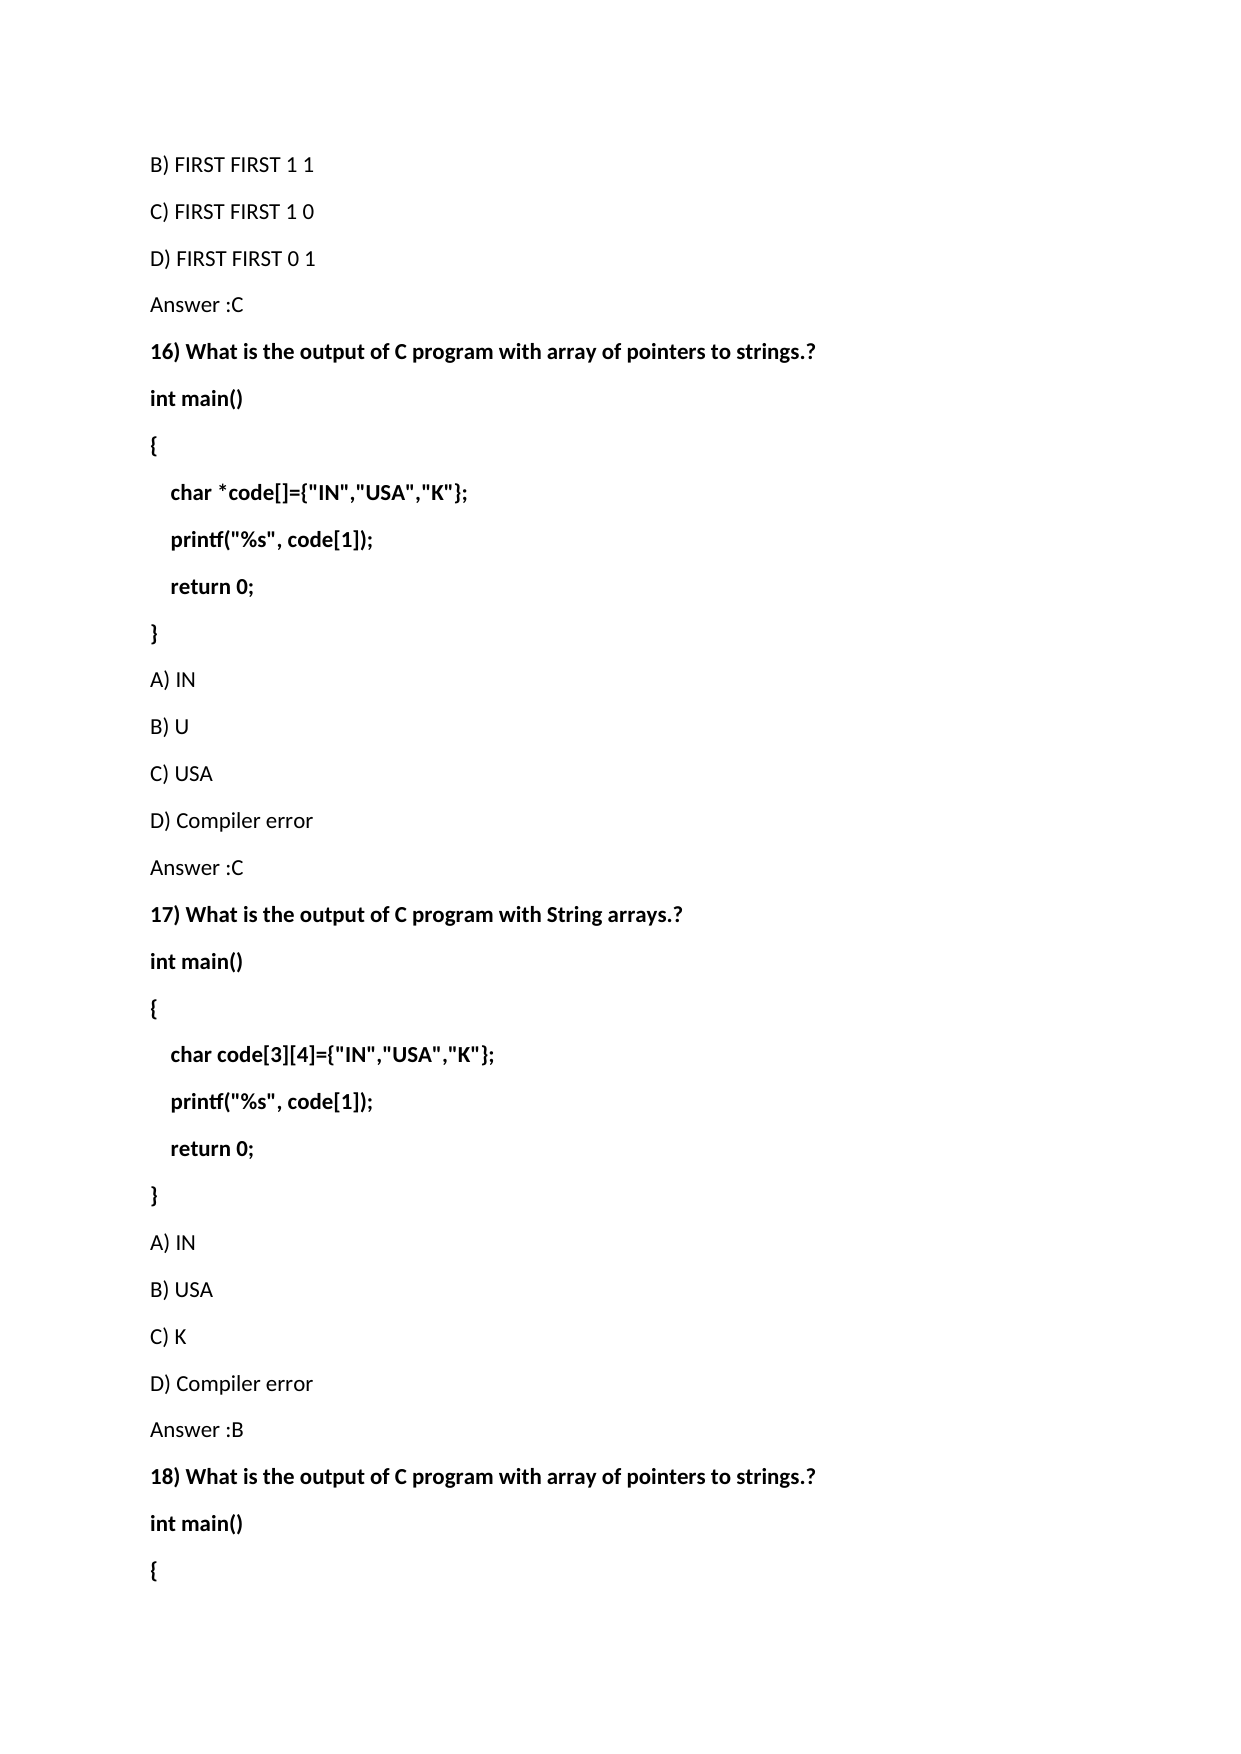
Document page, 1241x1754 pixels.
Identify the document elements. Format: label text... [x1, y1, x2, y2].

text printf("%s", code[1]); [150, 1087, 1090, 1116]
text Answer :C [150, 291, 1090, 319]
text Answer :B [150, 1416, 1090, 1444]
text D) Compiler error [150, 1369, 1090, 1397]
text } [150, 1181, 1090, 1209]
text B) USA [150, 1275, 1090, 1303]
text int main() [150, 1509, 1090, 1537]
text { [150, 1556, 1090, 1584]
text { [150, 994, 1090, 1022]
text D) Compiler error [150, 806, 1090, 834]
text C) K [150, 1322, 1090, 1350]
text C) FIRST FIRST 1 0 [150, 197, 1090, 225]
text 17) What is the output of C program with String arrays.? [150, 900, 1090, 928]
text char code[3][4]={"IN","USA","K"}; [150, 1041, 1090, 1069]
text int main() [150, 384, 1090, 412]
text printf("%s", code[1]); [150, 525, 1090, 553]
text A) IN [150, 666, 1090, 694]
text Answer :C [150, 853, 1090, 881]
text int main() [150, 947, 1090, 975]
text 16) What is the output of C program with array of pointers to strings.? [150, 337, 1090, 366]
text B) U [150, 712, 1090, 741]
text C) USA [150, 759, 1090, 787]
text { [150, 431, 1090, 459]
text return 0; [150, 572, 1090, 600]
text char *code[]={"IN","USA","K"}; [150, 478, 1090, 506]
text return 0; [150, 1134, 1090, 1162]
text } [150, 619, 1090, 647]
text B) FIRST FIRST 1 1 [150, 150, 1090, 178]
text D) FIRST FIRST 0 1 [150, 244, 1090, 272]
text 18) What is the output of C program with array of pointers to strings.? [150, 1462, 1090, 1491]
text A) IN [150, 1228, 1090, 1256]
